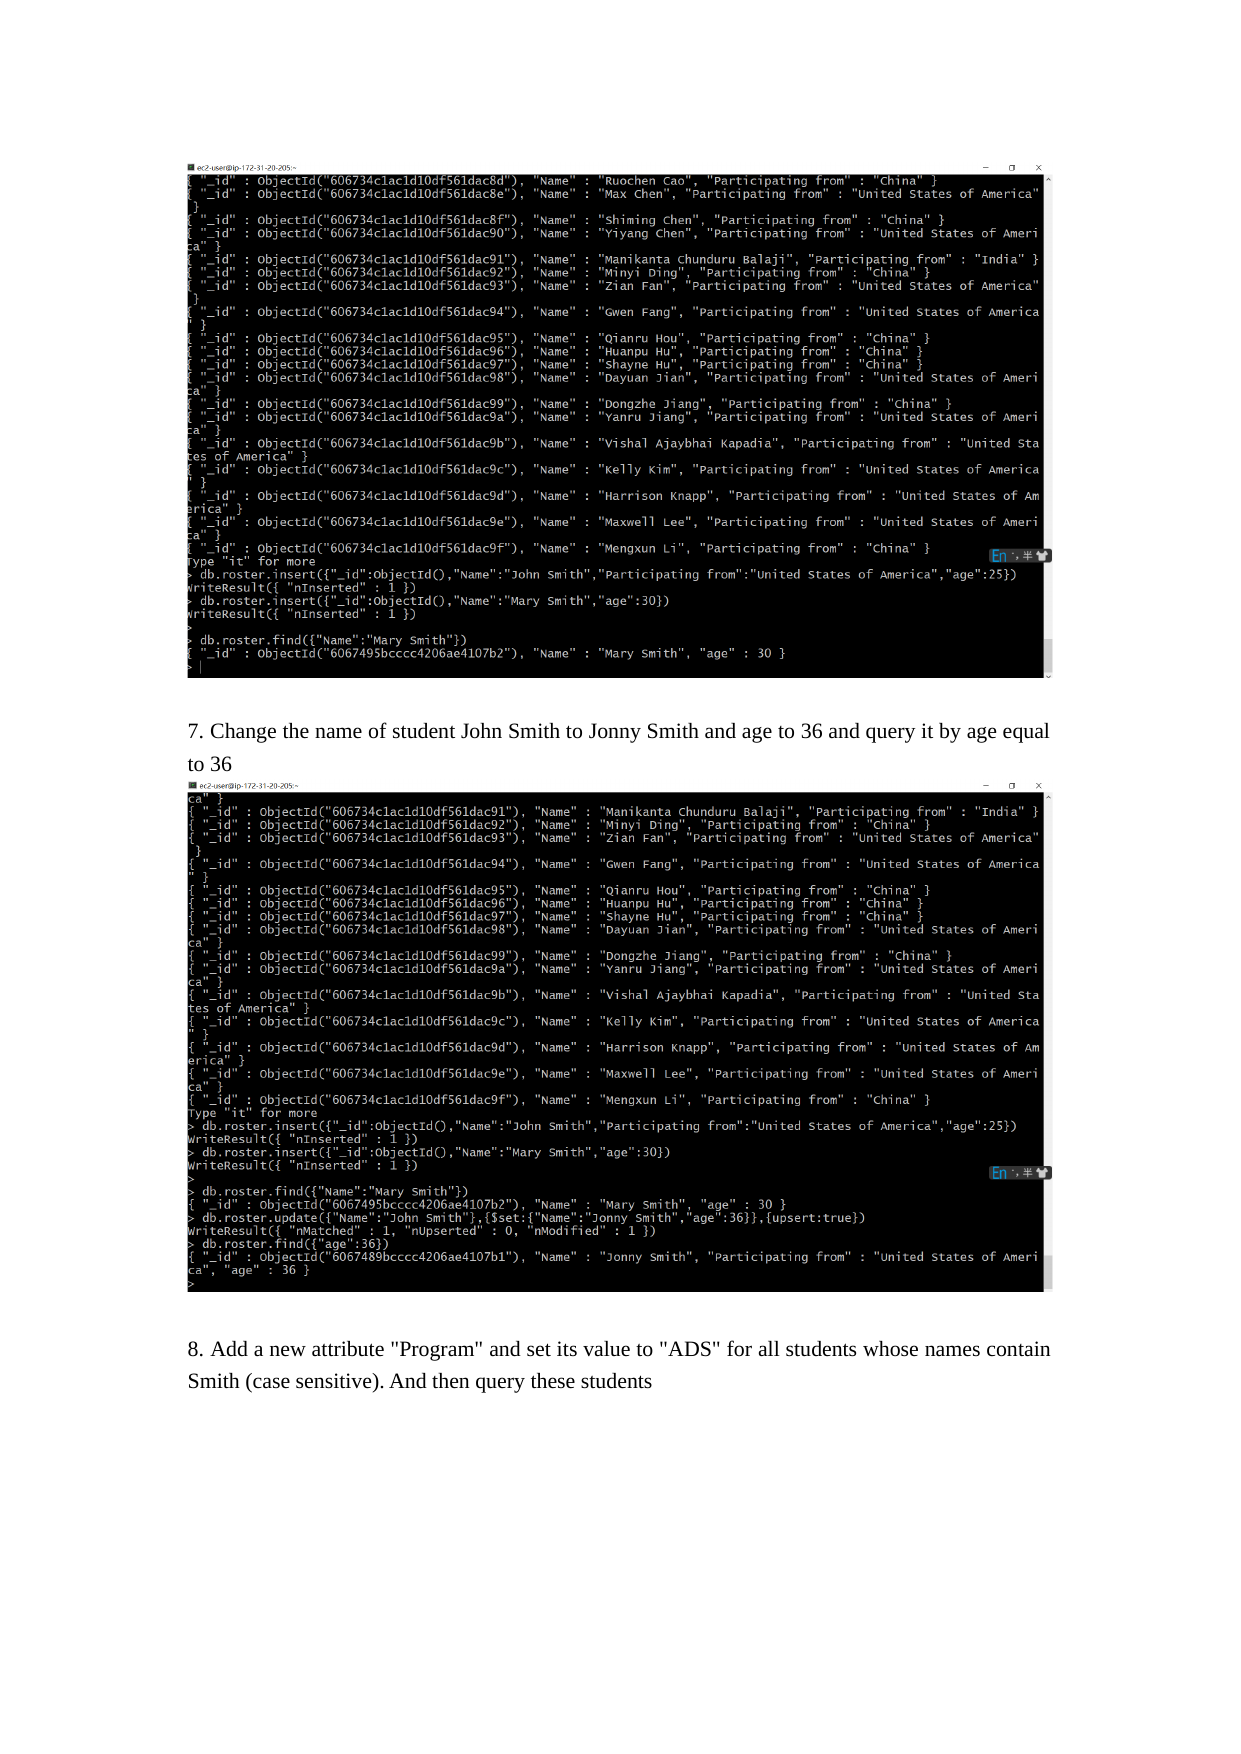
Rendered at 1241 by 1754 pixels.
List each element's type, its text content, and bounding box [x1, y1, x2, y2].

text 7. Change the name of student John Smith to Jonny Smith and age to 36 and query it by age equal to 36 [187, 714, 1053, 779]
text 8. Add a new attribute "Program" and set its value to "ADS" for all students whose names contain Smith (case sensitive). And then query these students [187, 1332, 1053, 1397]
picture [187, 779, 1053, 1292]
picture [187, 162, 1053, 678]
